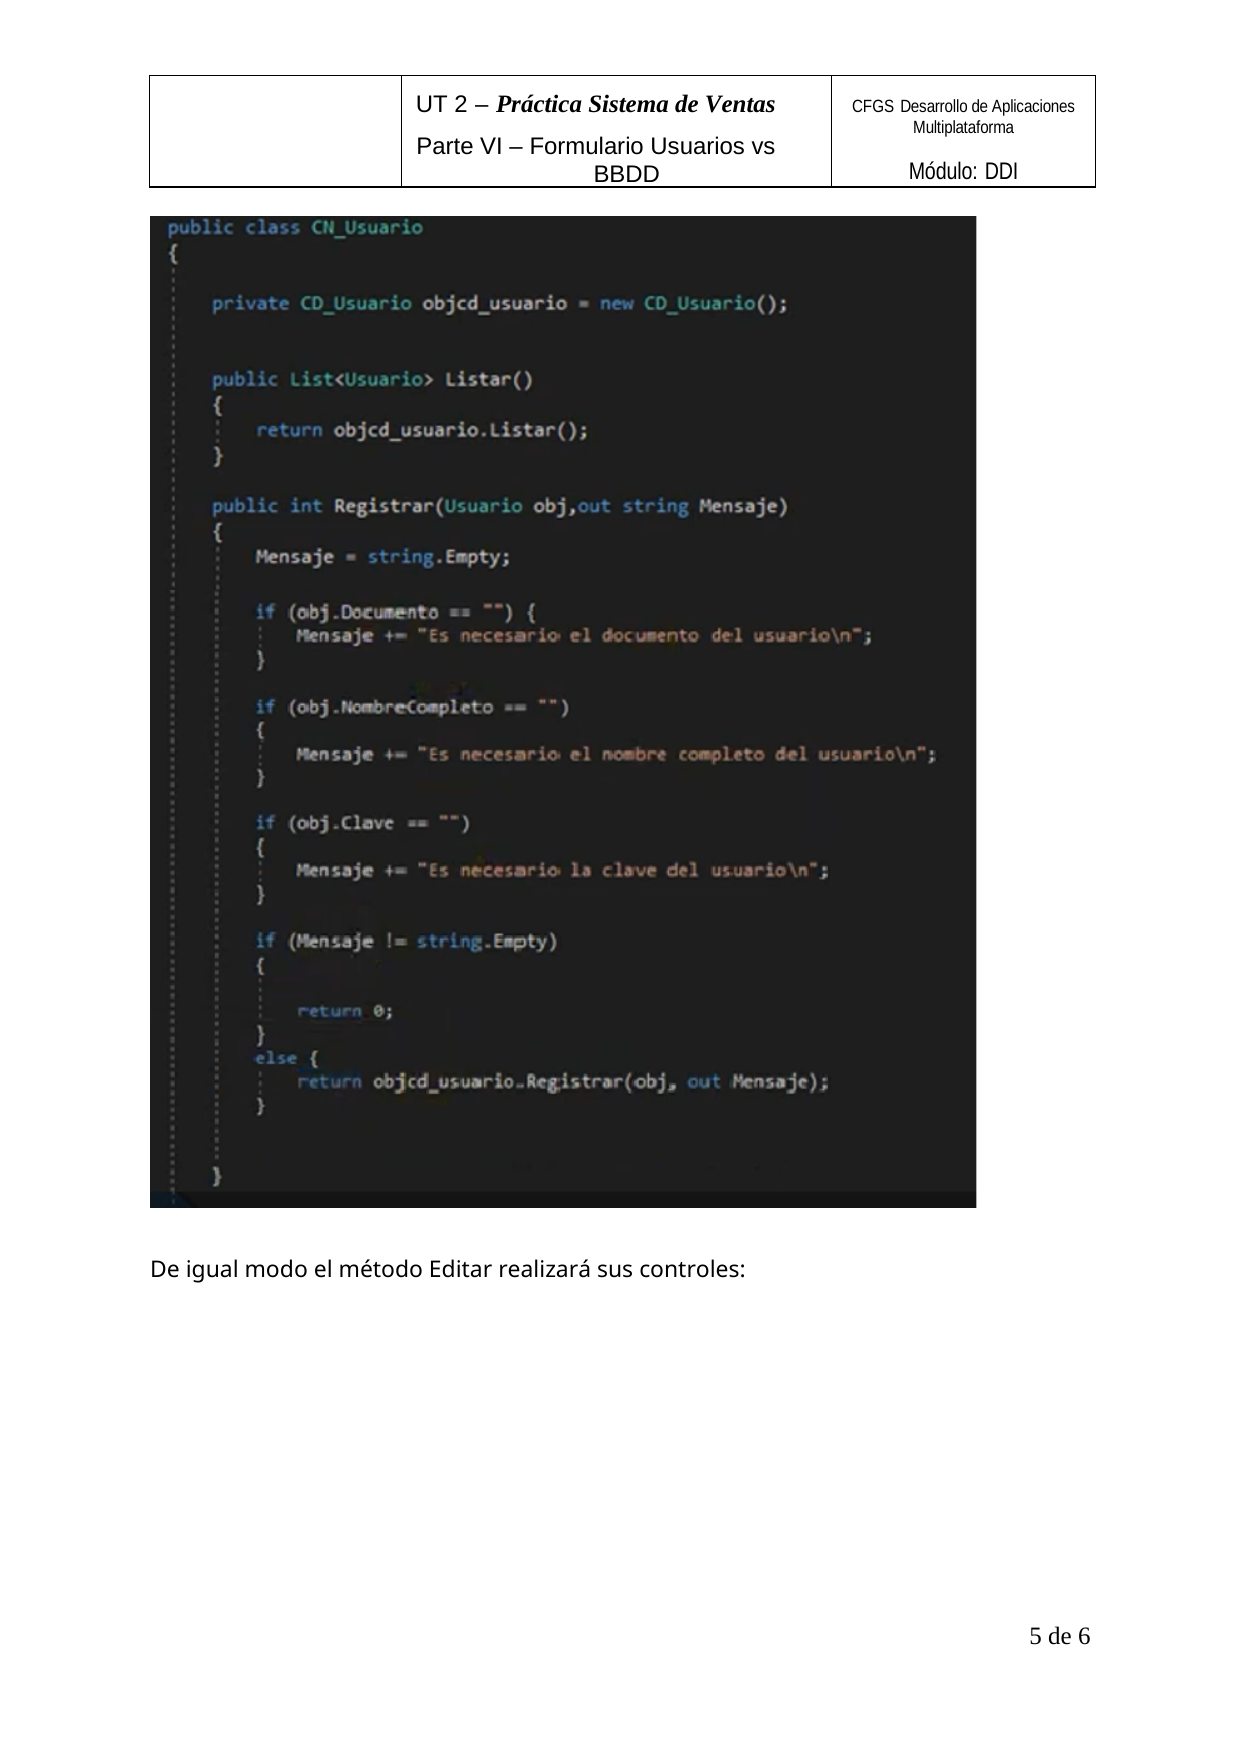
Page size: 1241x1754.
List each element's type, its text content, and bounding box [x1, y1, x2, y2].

picture [150, 216, 977, 1208]
text De igual modo el método Editar realizará sus controles: [150, 1253, 1090, 1284]
